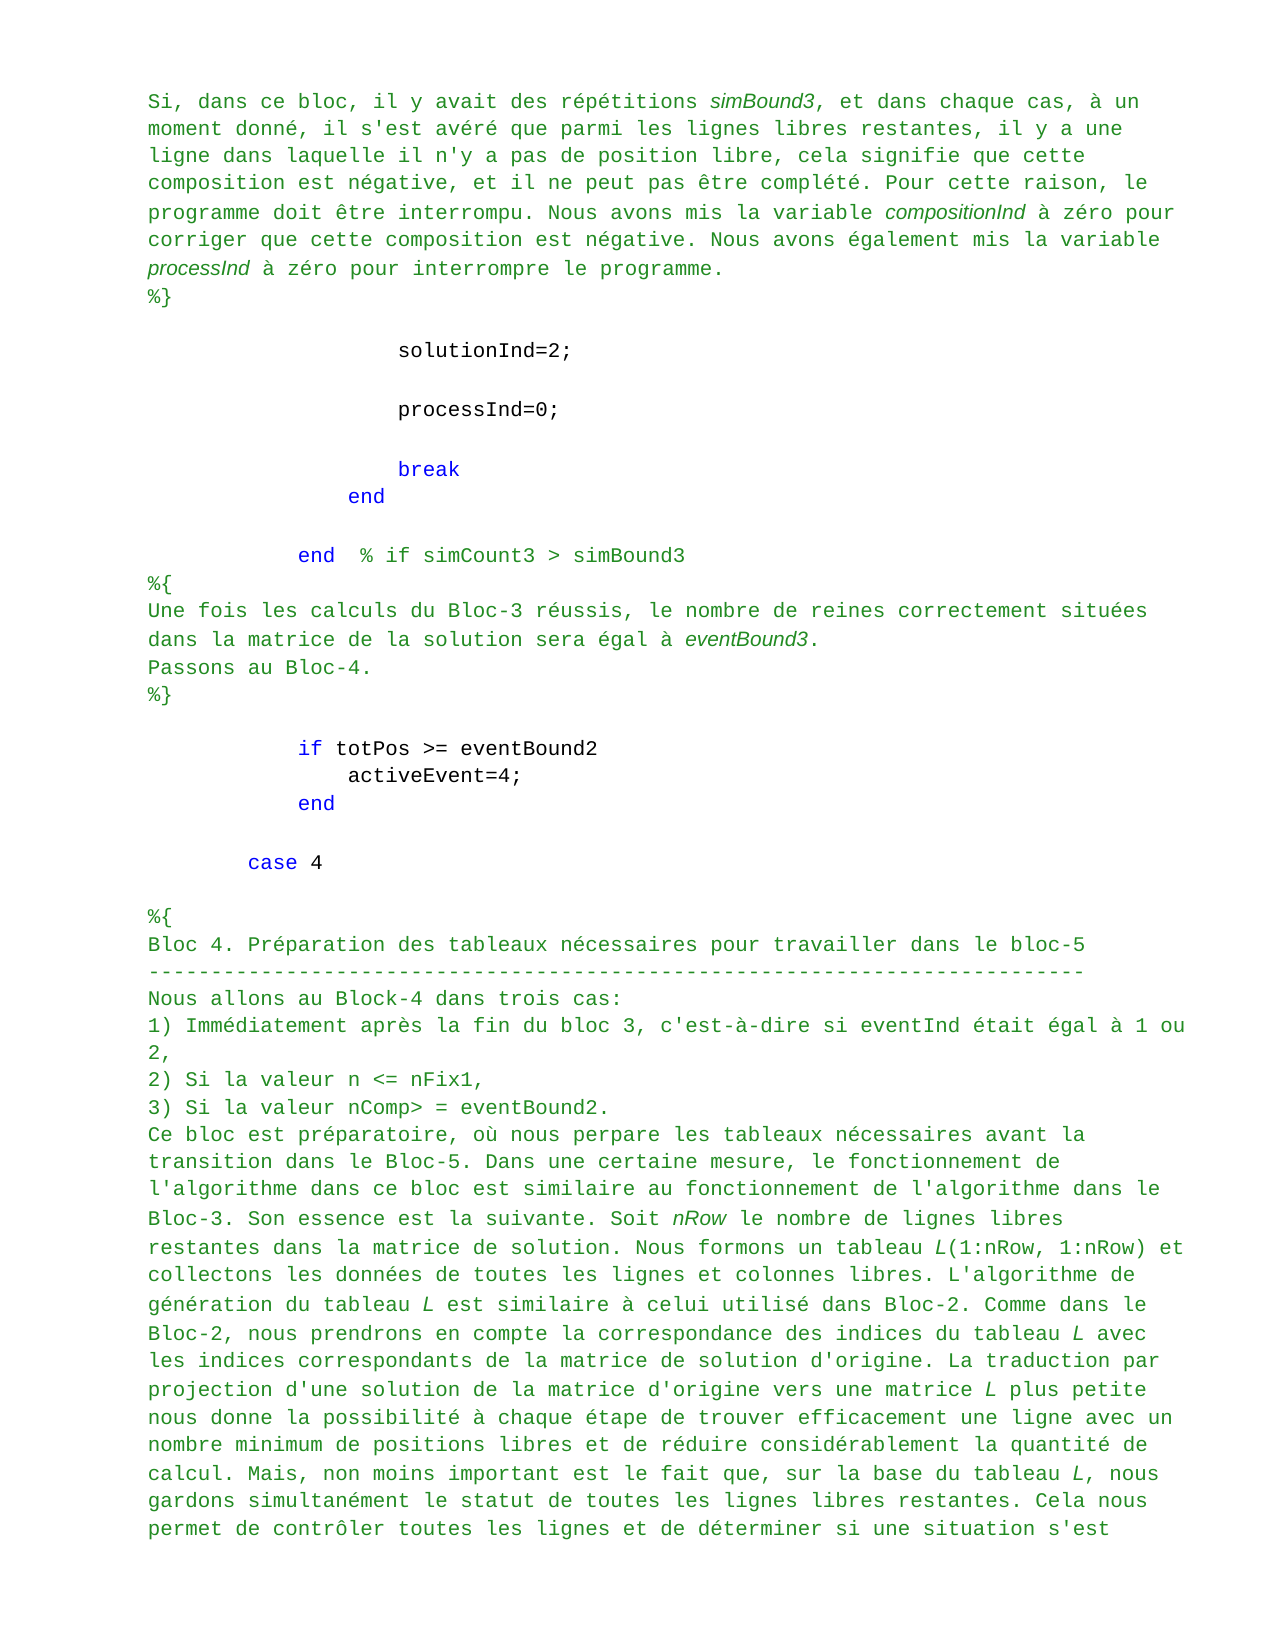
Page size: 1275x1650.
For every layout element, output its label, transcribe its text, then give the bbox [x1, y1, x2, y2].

text Passons au Bloc-4. [148, 657, 1186, 680]
text %{ [148, 906, 1186, 930]
text Une fois les calculs du Bloc-3 réussis, le nombre de reines correctement situées dans la matrice de la solution sera égal à eventBound3. [148, 600, 1186, 653]
text Bloc 4. Préparation des tableaux nécessaires pour travailler dans le bloc-5 [148, 933, 1186, 957]
text Nous allons au Block-4 dans trois cas: [148, 988, 1186, 1012]
text end % if simCount3 > simBound3 [148, 545, 1186, 569]
text %} [148, 684, 1186, 707]
text 2) Si la valeur n <= nFix1, [148, 1069, 1186, 1093]
text --------------------------------------------------------------------------- [148, 961, 1186, 984]
text if totPos >= eventBound2 [148, 738, 1186, 762]
text processInd=0; [148, 399, 1186, 423]
text end [148, 486, 1186, 510]
text case 4 [148, 852, 1186, 876]
text Si, dans ce bloc, il y avait des répétitions simBound3, et dans chaque cas, à un moment donné, il s'est avéré que parmi les lignes libres restantes, il y a une ligne dans laquelle il n'y a pas de position libre, cela signifie que cette composition est négative, et il ne peut pas être complété. Pour cette raison, le programme doit être interrompu. Nous avons mis la variable compositionInd à zéro pour corriger que cette composition est négative. Nous avons également mis la variable processInd à zéro pour interrompre le programme. [148, 88, 1186, 282]
text break [148, 459, 1186, 482]
text solutionInd=2; [148, 340, 1186, 364]
text %} [148, 286, 1186, 309]
text end [148, 793, 1186, 816]
text %{ [148, 573, 1186, 596]
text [148, 1124, 1186, 1541]
text 1) Immédiatement après la fin du bloc 3, c'est-à-dire si eventInd était égal à 1 ou 2, [148, 1015, 1186, 1066]
text 3) Si la valeur nComp> = eventBound2. [148, 1097, 1186, 1120]
text activeEvent=4; [148, 765, 1186, 789]
